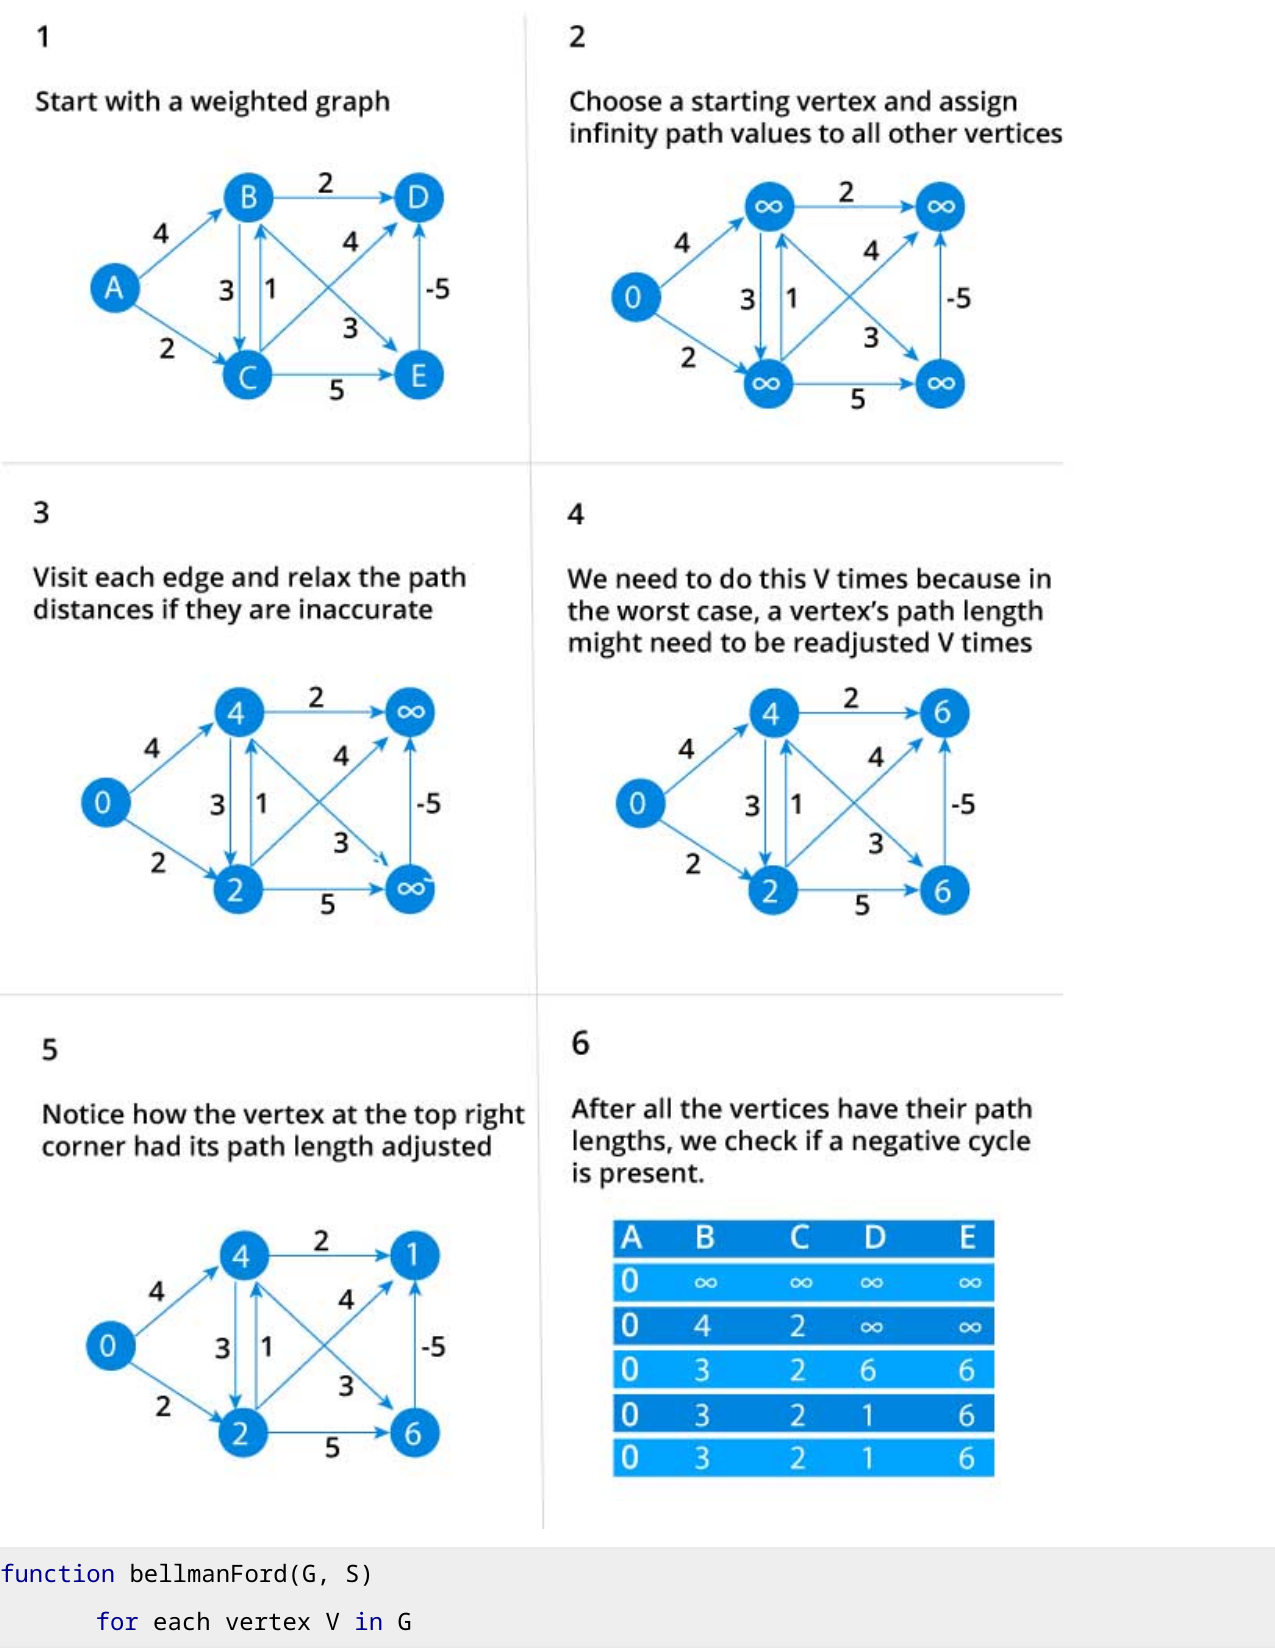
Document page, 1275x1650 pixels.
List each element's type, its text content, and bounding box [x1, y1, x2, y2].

picture [0, 0, 1075, 1529]
text for each vertex V in G [0, 1595, 1275, 1646]
text function bellmanFord(G, S) [0, 1549, 1275, 1589]
